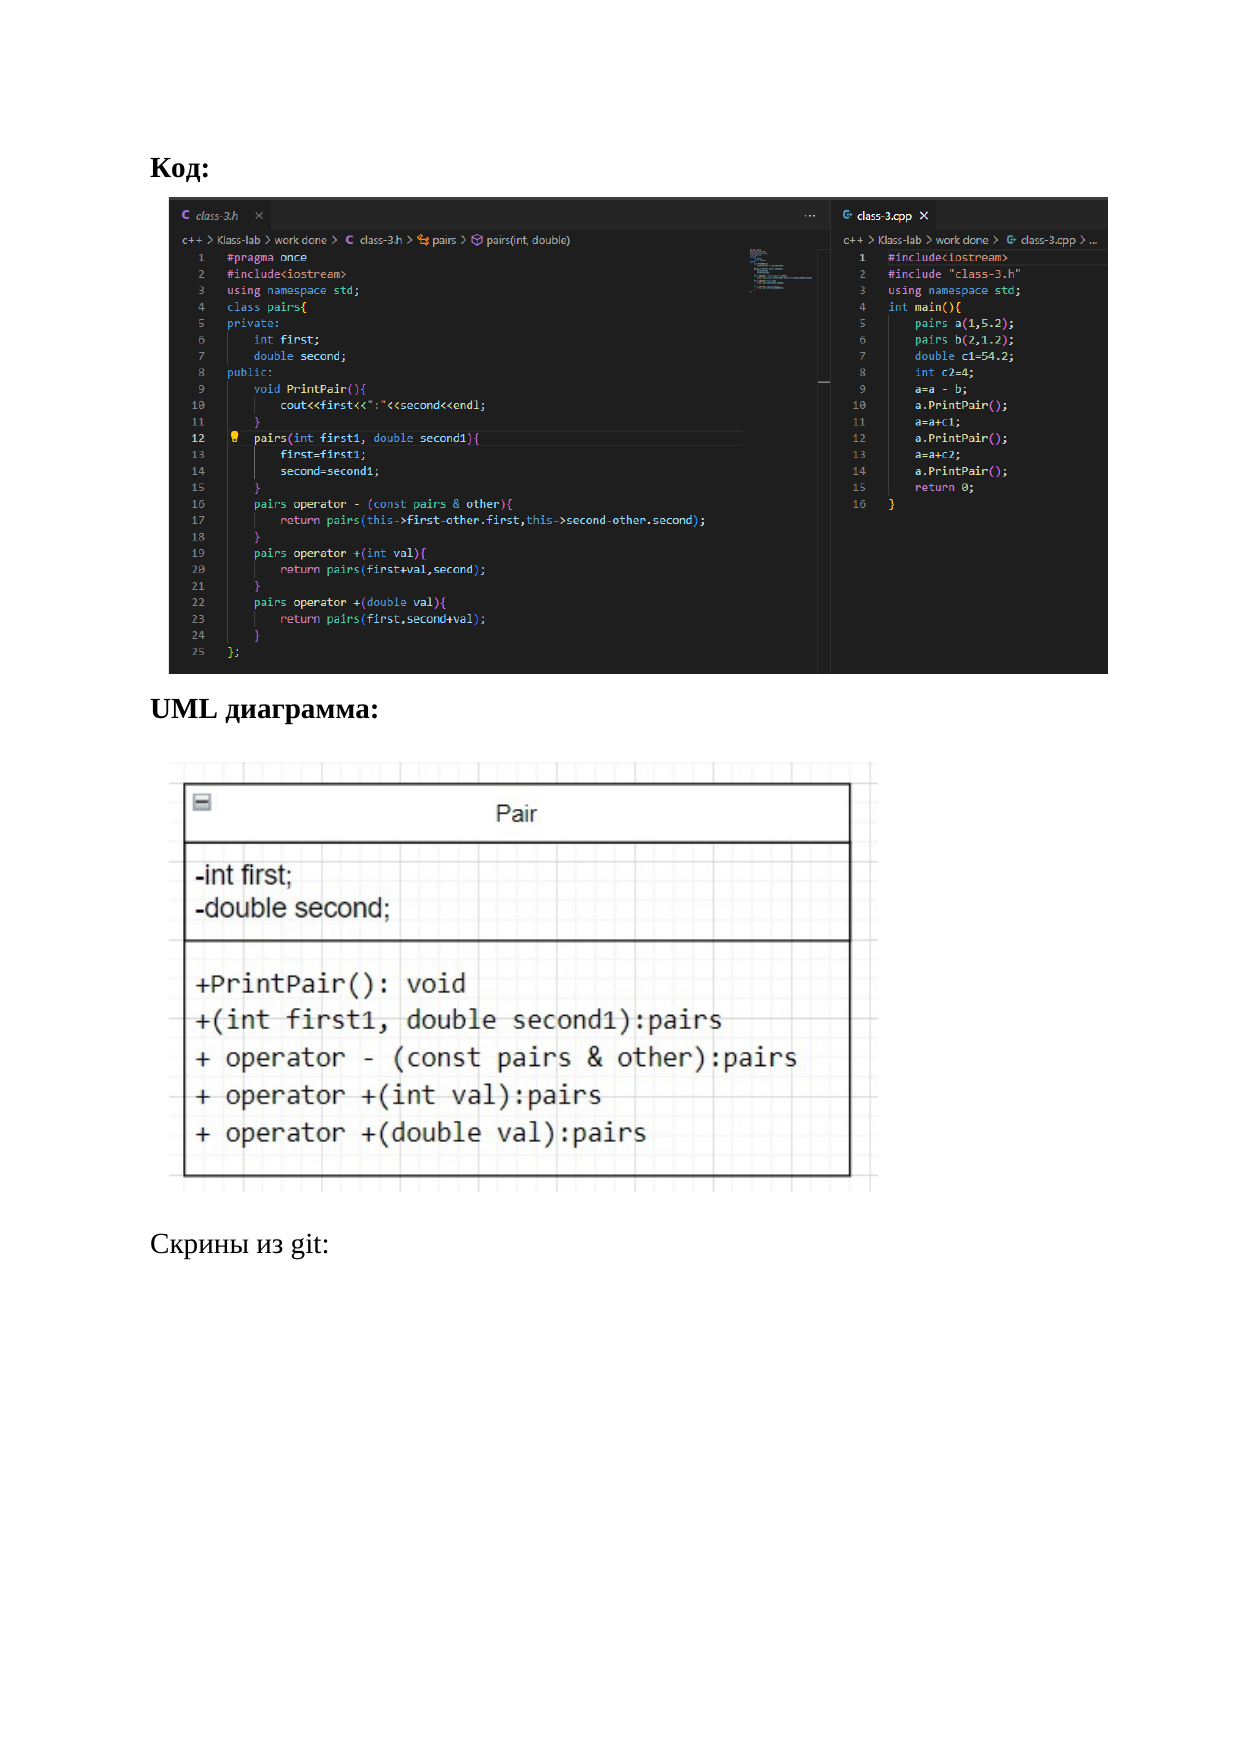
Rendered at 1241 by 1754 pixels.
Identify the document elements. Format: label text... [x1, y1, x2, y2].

text Код: UML диаграмма: [150, 150, 1090, 724]
text Скрины из git: [150, 1226, 1090, 1260]
